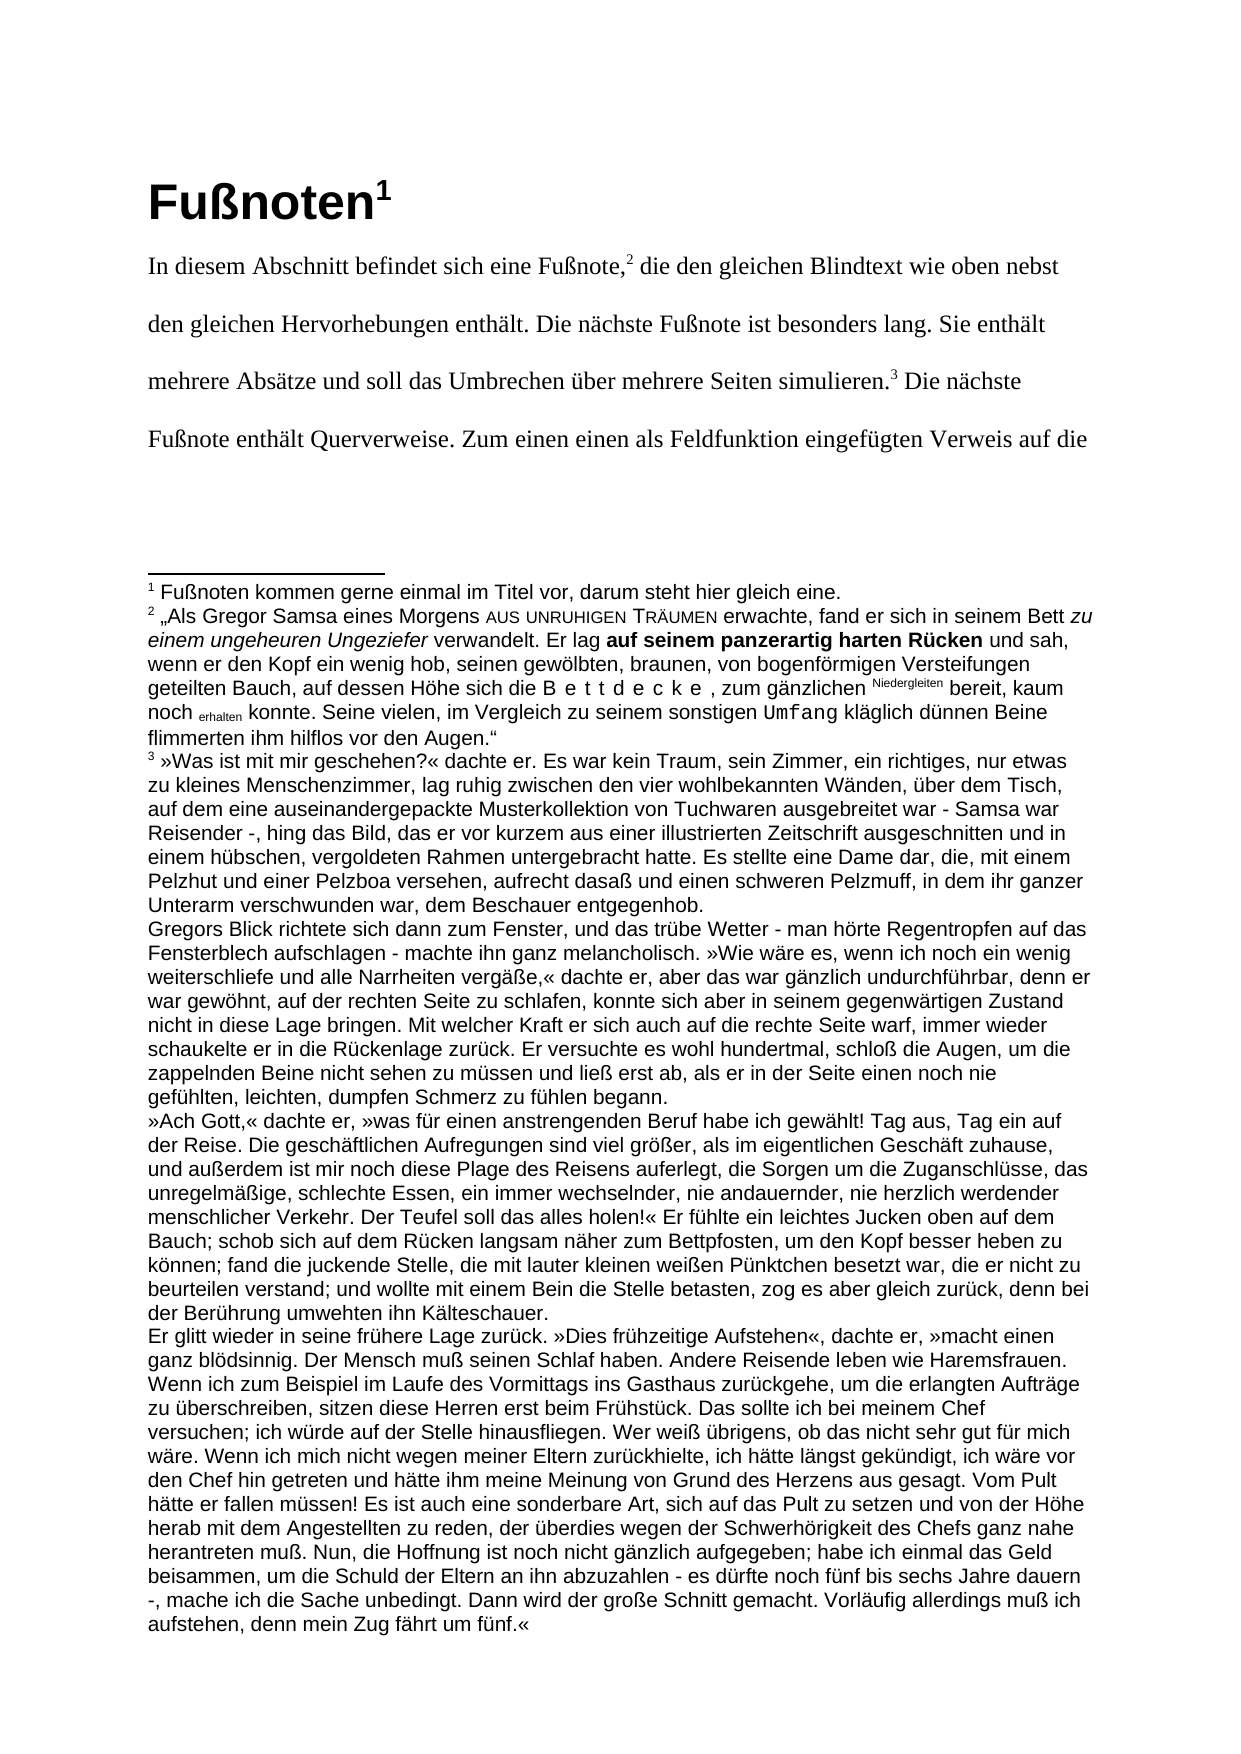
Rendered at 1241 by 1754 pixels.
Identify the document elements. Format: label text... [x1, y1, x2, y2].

subtitle Fußnoten [148, 173, 1093, 230]
text In diesem Abschnitt befindet sich eine Fußnote, die den gleichen Blindtext wie oben nebst den gleichen Hervorhebungen enthält. Die nächste Fußnote ist besonders lang. Sie enthält mehrere Absätze und soll das Umbrechen über mehrere Seiten simulieren. Die nächste Fußnote enthält Querverweise. Zum einen einen als Feldfunktion eingefügten Verweis auf die erste Fußnote in diesem Abschnitt sowie zum anderen einen Querverweis auf ein vorangegangenes Kapitel innerhalb dieses Dokuments. [148, 251, 1093, 452]
